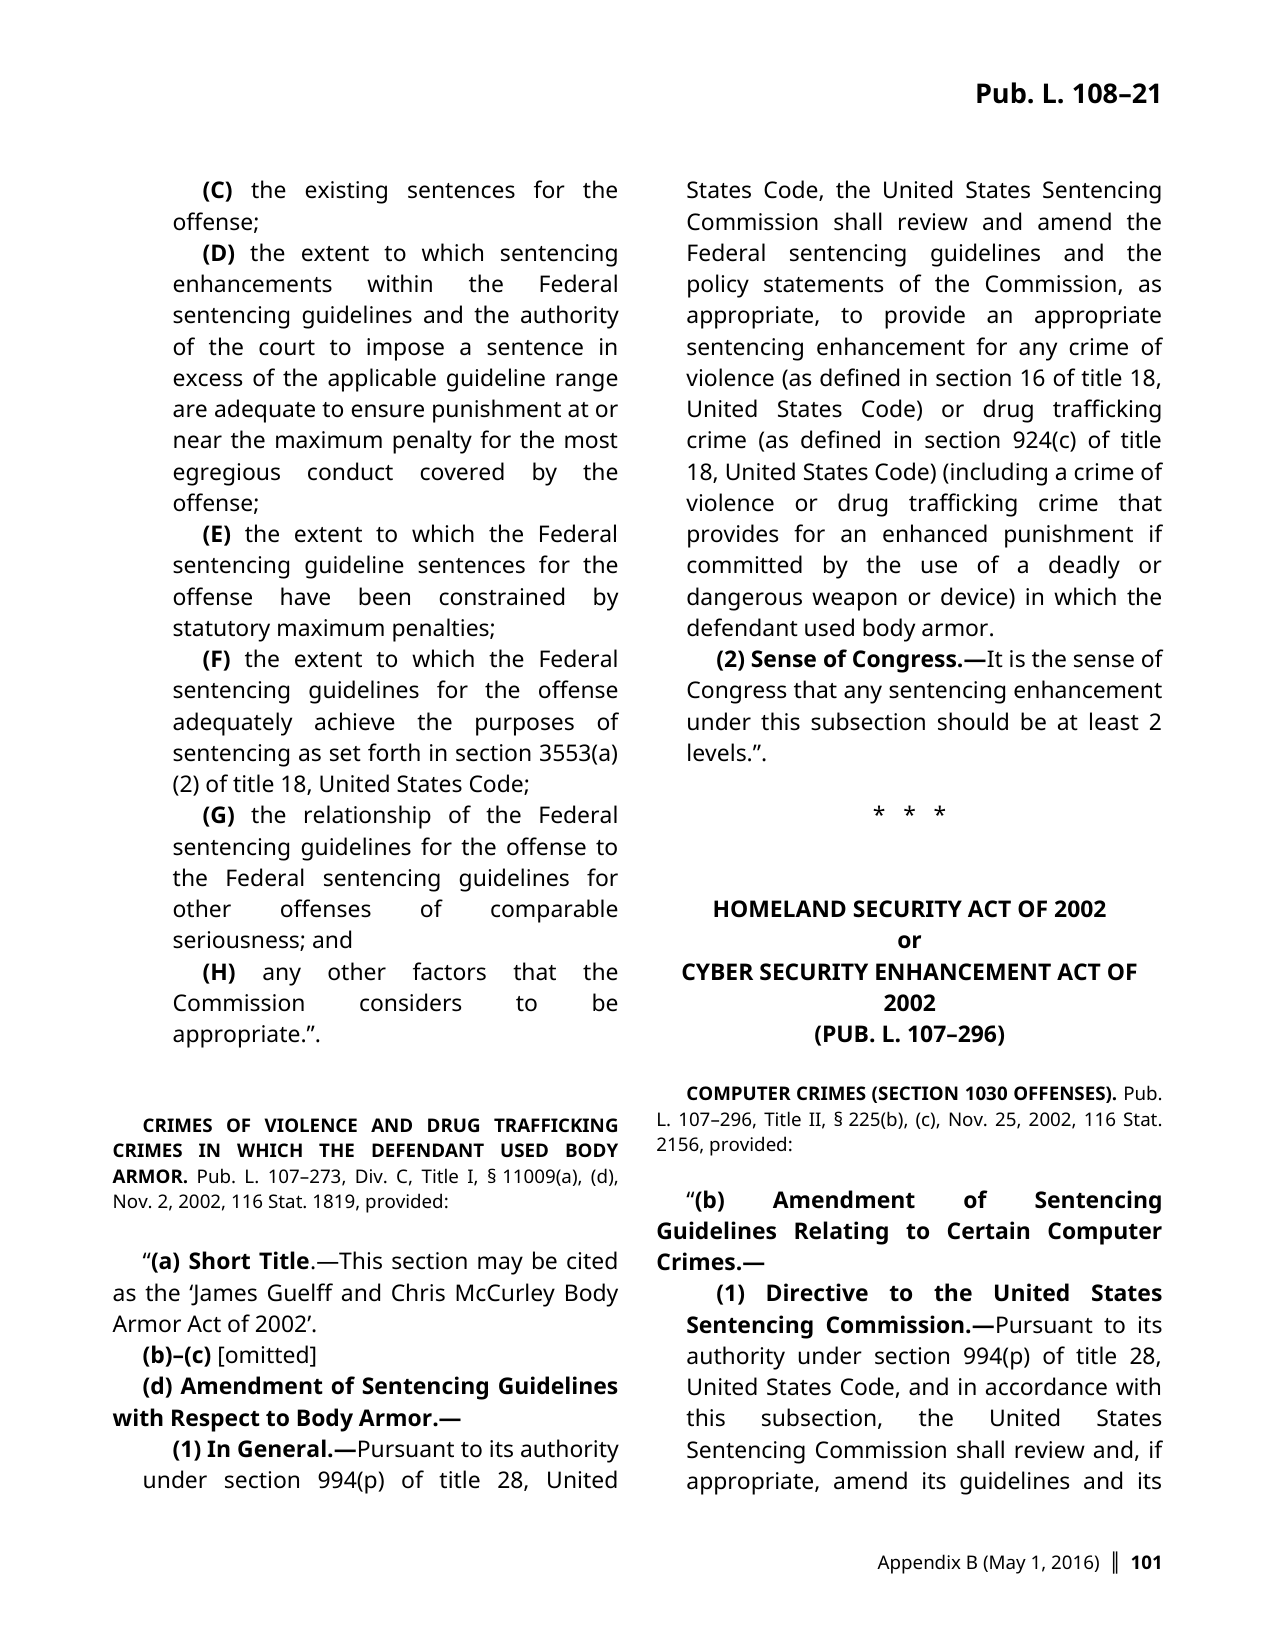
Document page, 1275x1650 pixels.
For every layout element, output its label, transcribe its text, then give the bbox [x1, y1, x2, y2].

text “(a) Short Title.—This section may be cited as the ‘James Guelff and Chris McCurley Body Armor Act of 2002’. [112, 1245, 619, 1339]
text or [656, 924, 1162, 956]
text (1) In General.—Pursuant to its authority under section 994(p) of title 28, United States Code, the United States Sentencing Commission shall review and amend the Federal sentencing guidelines and the policy statements of the Commission, as appropriate, to provide an appropriate sentencing enhancement for any crime of violence (as defined in section 16 of title 18, United States Code) or drug trafficking crime (as defined in section 924(c) of title 18, United States Code) (including a crime of violence or drug trafficking crime that provides for an enhanced punishment if committed by the use of a deadly or dangerous weapon or device) in which the defendant used body armor. [686, 174, 1162, 643]
text (E) the extent to which the Federal sentencing guideline sentences for the offense have been constrained by statutory maximum penalties; [172, 518, 619, 643]
text (G) the relationship of the Federal sentencing guidelines for the offense to the Federal sentencing guidelines for other offenses of comparable seriousness; and [172, 799, 619, 956]
text HOMELAND SECURITY ACT OF 2002 [656, 893, 1162, 924]
text (2) Sense of Congress.—It is the sense of Congress that any sentencing enhancement under this subsection should be at least 2 levels.”. [686, 643, 1162, 768]
text (H) any other factors that the Commission considers to be appropriate.”. [172, 956, 619, 1049]
text (F) the extent to which the Federal sentencing guidelines for the offense adequately achieve the purposes of sentencing as set forth in section 3553(a)(2) of title 18, United States Code; [172, 643, 619, 799]
text CRIMES OF VIOLENCE AND DRUG TRAFFICKING CRIMES IN WHICH THE DEFENDANT USED BODY ARMOR. Pub. L. 107–273, Div. C, Title I, § 11009(a), (d), Nov. 2, 2002, 116 Stat. 1819, provided: [112, 1112, 619, 1214]
text (C) the existing sentences for the offense; [172, 174, 619, 237]
text “(b) Amendment of Sentencing Guidelines Relating to Certain Computer Crimes.— [656, 1183, 1162, 1277]
text * * * [656, 799, 1162, 831]
text CYBER SECURITY ENHANCEMENT ACT OF 2002 [656, 956, 1162, 1018]
text (PUB. L. 107–296) [656, 1018, 1162, 1049]
text COMPUTER CRIMES (SECTION 1030 OFFENSES). Pub. L. 107–296, Title II, § 225(b), (c), Nov. 25, 2002, 116 Stat. 2156, provided: [656, 1081, 1162, 1157]
text (D) the extent to which sentencing enhancements within the Federal sentencing guidelines and the authority of the court to impose a sentence in excess of the applicable guideline range are adequate to ensure punishment at or near the maximum penalty for the most egregious conduct covered by the offense; [172, 237, 619, 518]
text (d) Amendment of Sentencing Guidelines with Respect to Body Armor.— [112, 1370, 619, 1433]
text (b)–(c) [omitted] [112, 1339, 619, 1370]
